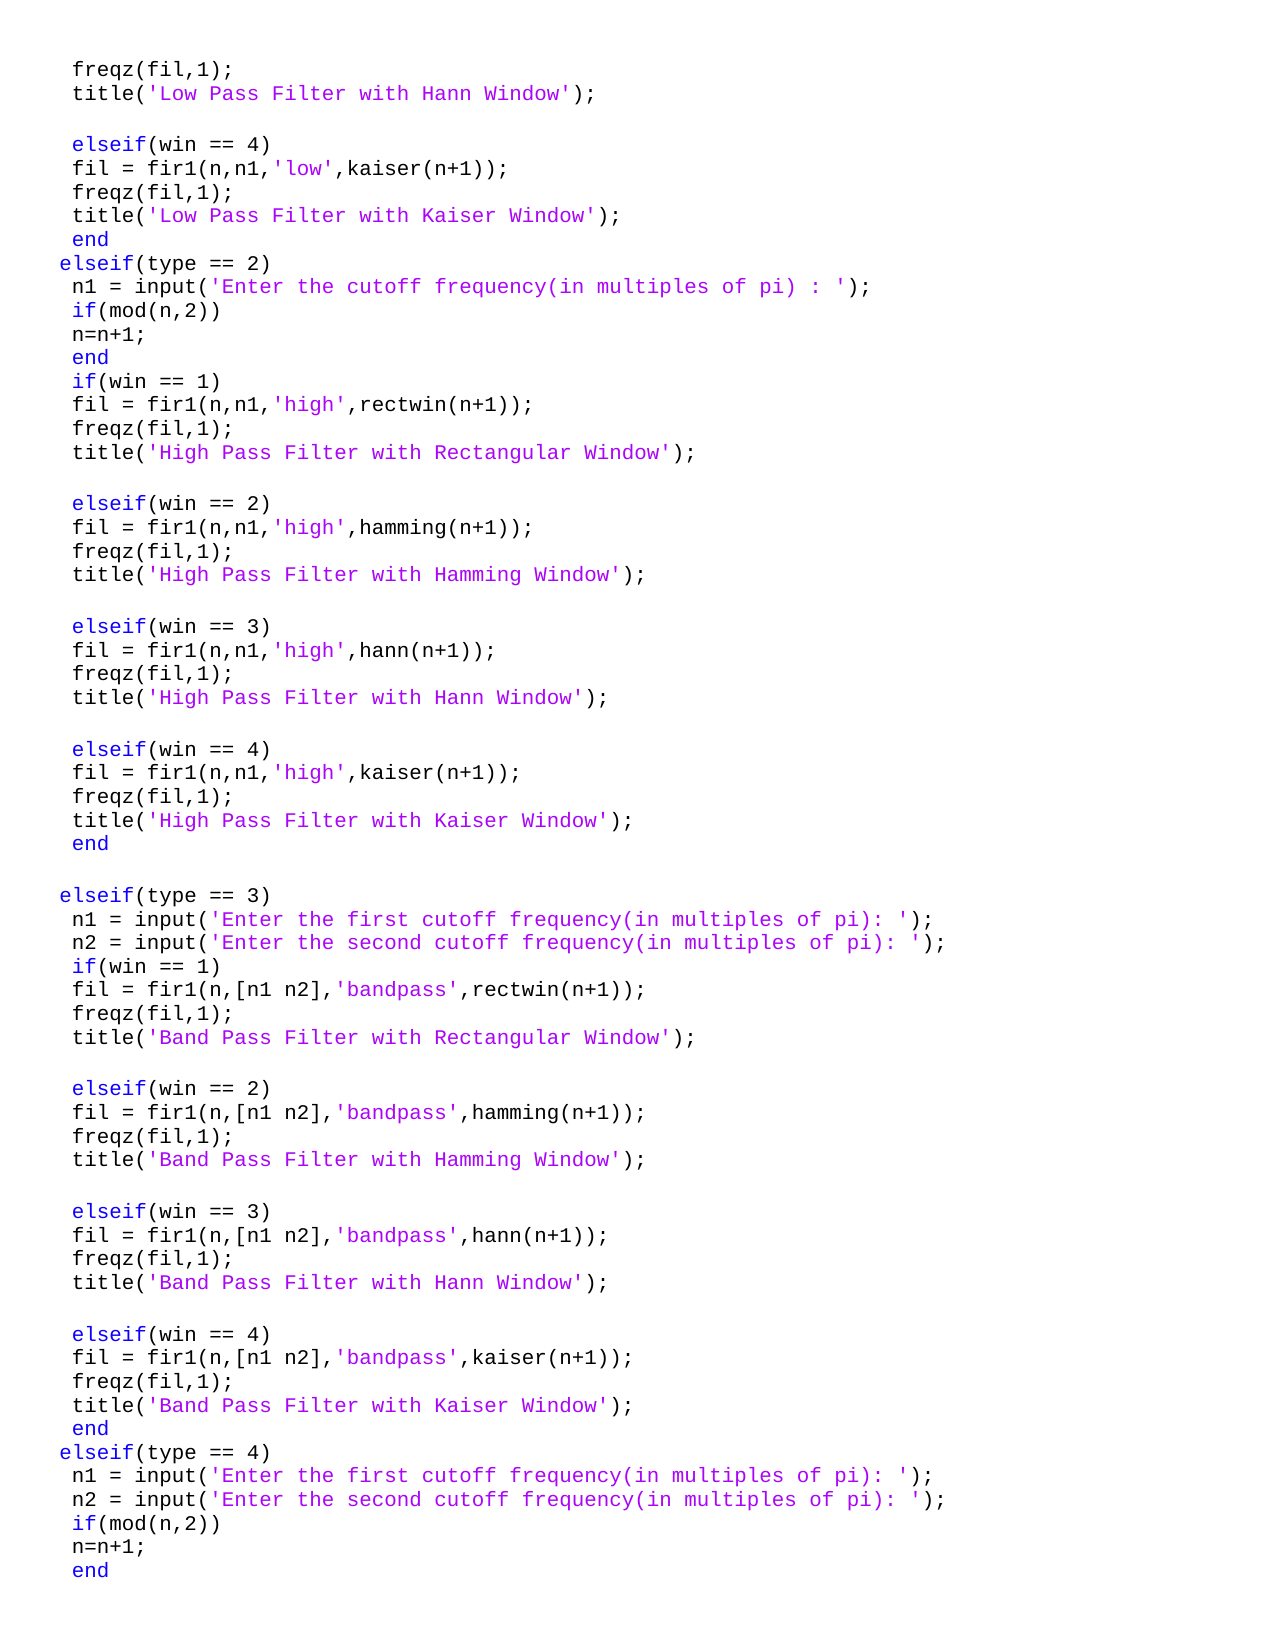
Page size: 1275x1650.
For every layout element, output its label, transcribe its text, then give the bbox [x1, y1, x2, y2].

text elseif(win == 2) [59, 493, 1216, 517]
text n1 = input('Enter the cutoff frequency(in multiples of pi) : '); [59, 276, 1216, 300]
text if(mod(n,2)) [59, 1513, 1216, 1536]
text freqz(fil,1); [59, 541, 1216, 564]
text end [59, 833, 1216, 857]
text freqz(fil,1); [59, 418, 1216, 442]
text elseif(win == 3) [59, 616, 1216, 640]
text freqz(fil,1); [59, 182, 1216, 205]
text freqz(fil,1); [59, 663, 1216, 687]
text freqz(fil,1); [59, 786, 1216, 809]
text elseif(type == 4) [59, 1442, 1216, 1466]
text n=n+1; [59, 323, 1216, 347]
text elseif(type == 2) [59, 253, 1216, 276]
text if(mod(n,2)) [59, 300, 1216, 323]
text n1 = input('Enter the first cutoff frequency(in multiples of pi): '); [59, 908, 1216, 932]
text title('Band Pass Filter with Hamming Window'); [59, 1149, 1216, 1173]
text title('High Pass Filter with Kaiser Window'); [59, 809, 1216, 833]
text end [59, 229, 1216, 253]
text freqz(fil,1); [59, 1003, 1216, 1027]
text fil = fir1(n,n1,'high',rectwin(n+1)); [59, 394, 1216, 418]
text elseif(win == 4) [59, 134, 1216, 158]
text title('High Pass Filter with Rectangular Window'); [59, 442, 1216, 465]
text elseif(win == 2) [59, 1078, 1216, 1102]
text freqz(fil,1); [59, 1248, 1216, 1272]
text end [59, 347, 1216, 371]
text fil = fir1(n,[n1 n2],'bandpass',kaiser(n+1)); [59, 1347, 1216, 1371]
text fil = fir1(n,n1,'low',kaiser(n+1)); [59, 158, 1216, 182]
text n2 = input('Enter the second cutoff frequency(in multiples of pi): '); [59, 932, 1216, 956]
text freqz(fil,1); [59, 59, 1216, 83]
text n2 = input('Enter the second cutoff frequency(in multiples of pi): '); [59, 1489, 1216, 1513]
text title('Band Pass Filter with Hann Window'); [59, 1272, 1216, 1296]
text title('Band Pass Filter with Rectangular Window'); [59, 1027, 1216, 1050]
text fil = fir1(n,[n1 n2],'bandpass',hamming(n+1)); [59, 1102, 1216, 1126]
text fil = fir1(n,[n1 n2],'bandpass',hann(n+1)); [59, 1225, 1216, 1248]
text elseif(win == 4) [59, 1324, 1216, 1347]
text title('High Pass Filter with Hamming Window'); [59, 564, 1216, 588]
text n1 = input('Enter the first cutoff frequency(in multiples of pi): '); [59, 1466, 1216, 1489]
text title('Band Pass Filter with Kaiser Window'); [59, 1394, 1216, 1418]
text if(win == 1) [59, 956, 1216, 979]
text n=n+1; [59, 1536, 1216, 1560]
text end [59, 1560, 1216, 1584]
text if(win == 1) [59, 371, 1216, 394]
text title('High Pass Filter with Hann Window'); [59, 687, 1216, 711]
text title('Low Pass Filter with Kaiser Window'); [59, 205, 1216, 229]
text fil = fir1(n,n1,'high',hamming(n+1)); [59, 517, 1216, 541]
text fil = fir1(n,n1,'high',hann(n+1)); [59, 640, 1216, 663]
text elseif(win == 4) [59, 739, 1216, 762]
text elseif(type == 3) [59, 885, 1216, 908]
text title('Low Pass Filter with Hann Window'); [59, 83, 1216, 106]
text fil = fir1(n,n1,'high',kaiser(n+1)); [59, 762, 1216, 786]
text elseif(win == 3) [59, 1201, 1216, 1225]
text fil = fir1(n,[n1 n2],'bandpass',rectwin(n+1)); [59, 979, 1216, 1003]
text freqz(fil,1); [59, 1371, 1216, 1394]
text end [59, 1418, 1216, 1442]
text freqz(fil,1); [59, 1126, 1216, 1149]
